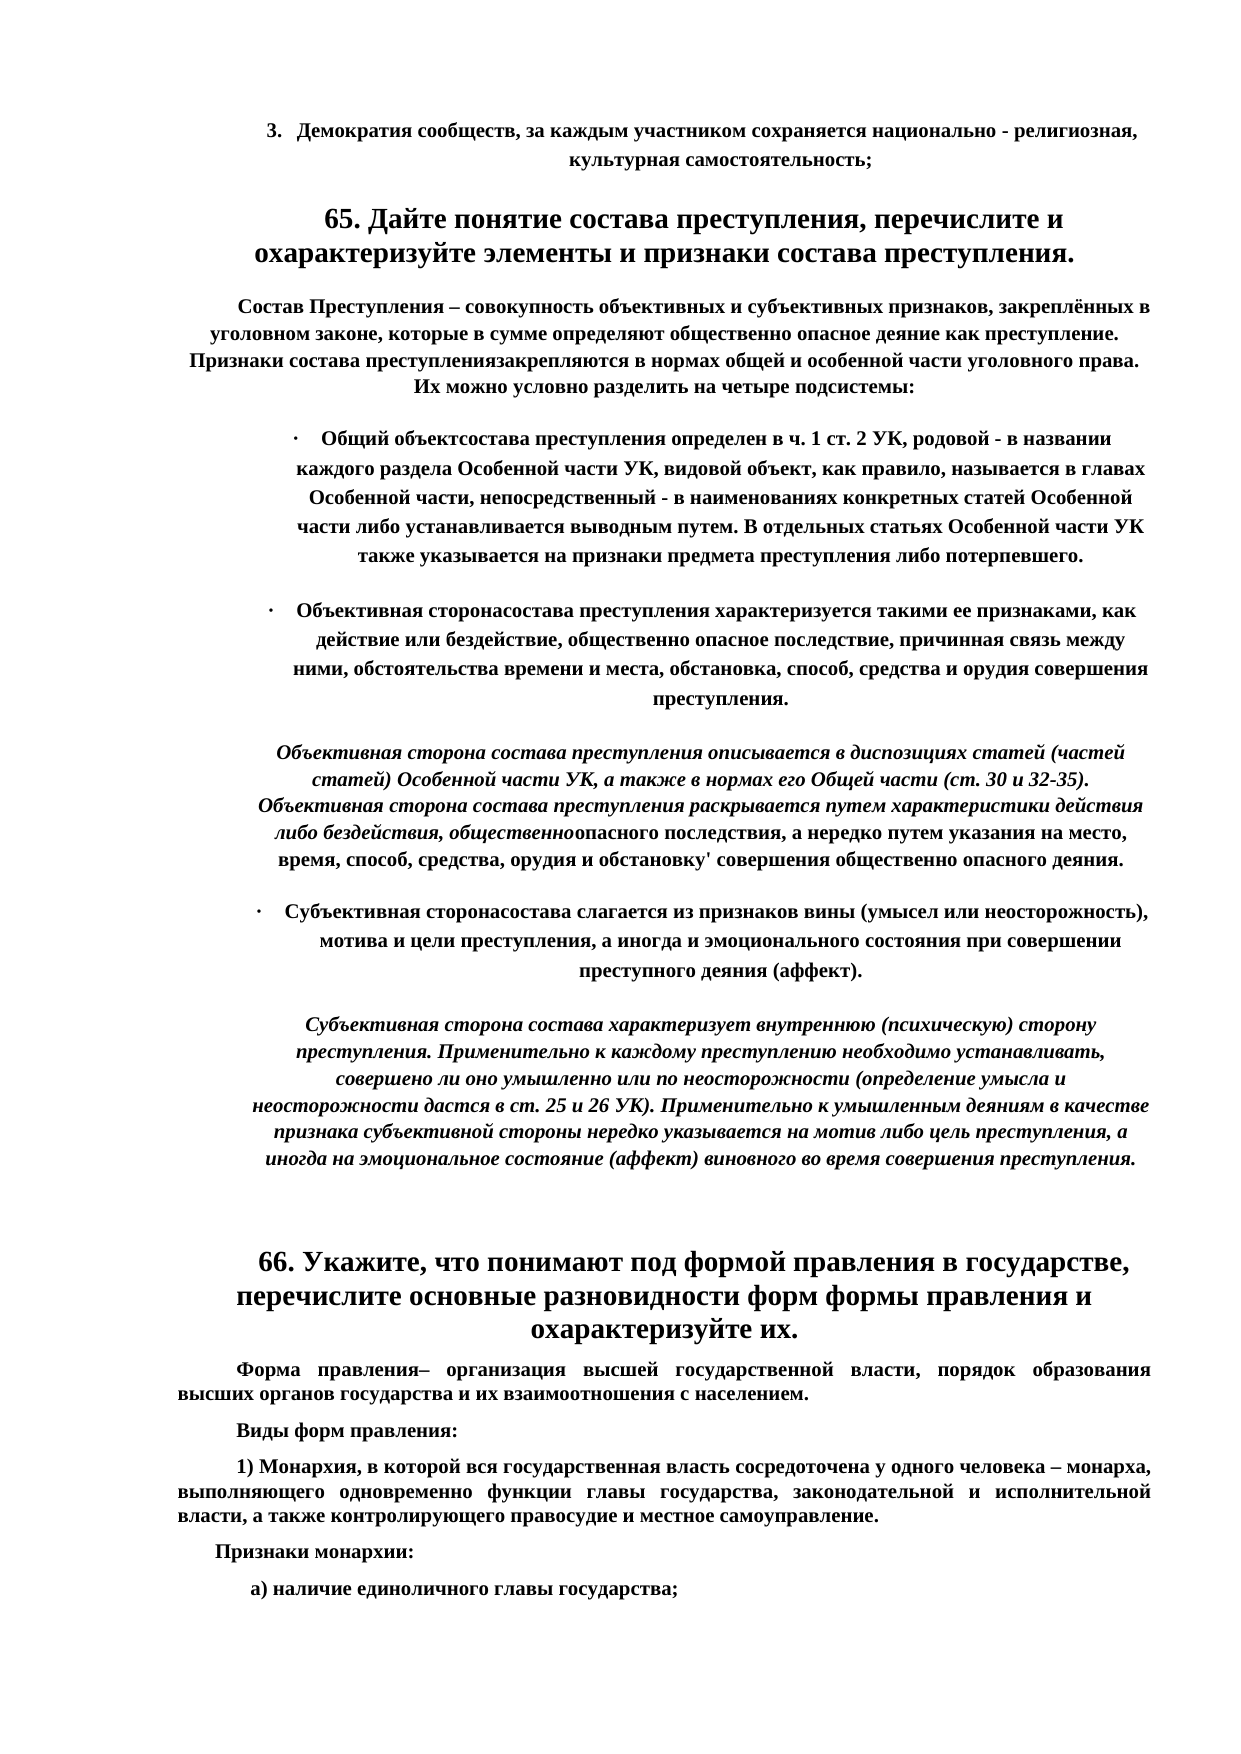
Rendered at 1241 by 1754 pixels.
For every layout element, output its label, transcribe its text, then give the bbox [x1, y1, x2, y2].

text 3. Демократия сообществ, за каждым участником сохраняется национально ‑ религиозная, культурная самостоятельность; [252, 118, 1152, 171]
text а) наличие единоличного главы государства; [215, 1576, 1152, 1600]
text Субъективная сторона состава характеризует внутреннюю (психическую) сторону преступления. Применительно к каждому преступлению необходимо устанавливать, совершено ли оно умышленно или по неосторожности (определение умысла и неосторожности дастся в ст. 25 и 26 УК). Применительно к умышленным деяниям в качестве признака субъективной стороны нередко указывается на мотив либо цель преступления, а иногда на эмоциональное состояние (аффект) виновного во время совершения преступления. [250, 1012, 1152, 1170]
text · Объективная сторонасостава преступления характеризуется такими ее признаками, как действие или бездействие, общественно опасное последствие, причинная связь между ними, обстоятельства времени и места, обстановка, способ, средства и орудия совершения преступления. [252, 598, 1152, 709]
text · Субъективная сторонасостава слагается из признаков вины (умысел или неосторожность), мотива и цели преступления, а иногда и эмоционального состояния при совершении преступного деяния (аффект). [252, 899, 1152, 982]
text 65. Дайте понятие состава преступления, перечислите и охарактеризуйте элементы и признаки состава преступления. [177, 202, 1152, 269]
text Признаки монархии: [215, 1539, 1152, 1563]
text Форма правления– организация высшей государственной власти, порядок образования высших органов государства и их взаимоотношения с населением. [177, 1357, 1152, 1405]
text Виды форм правления: [177, 1418, 1152, 1442]
text Объективная сторона состава преступления описывается в диспозициях статей (частей статей) Особенной части УК, а также в нормах его Общей части (ст. 30 и 32-35). Объективная сторона состава преступления раскрывается путем характеристики действия либо бездействия, общественноопасного последствия, а нередко путем указания на место, время, способ, средства, орудия и обстановку' совершения общественно опасного деяния. [250, 740, 1152, 871]
text Состав Преступления – совокупность объективных и субъективных признаков, закреплённых в уголовном законе, которые в сумме определяют общественно опасное деяние как преступление. Признаки состава преступлениязакрепляются в нормах общей и особенной части уголовного права. Их можно условно разделить на четыре подсистемы: [177, 294, 1152, 398]
text 1) Монархия, в которой вся государственная власть сосредоточена у одного человека – монарха, выполняющего одновременно функции главы государства, законодательной и исполнительной власти, а также контролирующего правосудие и местное самоуправление. [177, 1454, 1152, 1527]
text · Общий объектсостава преступления определен в ч. 1 ст. 2 УК, родовой - в названии каждого раздела Особенной части УК, видовой объект, как правило, называется в главах Особенной части, непосредственный - в наименованиях конкретных статей Особенной части либо устанавливается выводным путем. В отдельных статьях Особенной части УК также указывается на признаки предмета преступления либо потерпевшего. [252, 426, 1152, 567]
text 66. Укажите, что понимают под формой правления в государстве, перечислите основные разновидности форм формы правления и охарактеризуйте их. [177, 1244, 1152, 1345]
